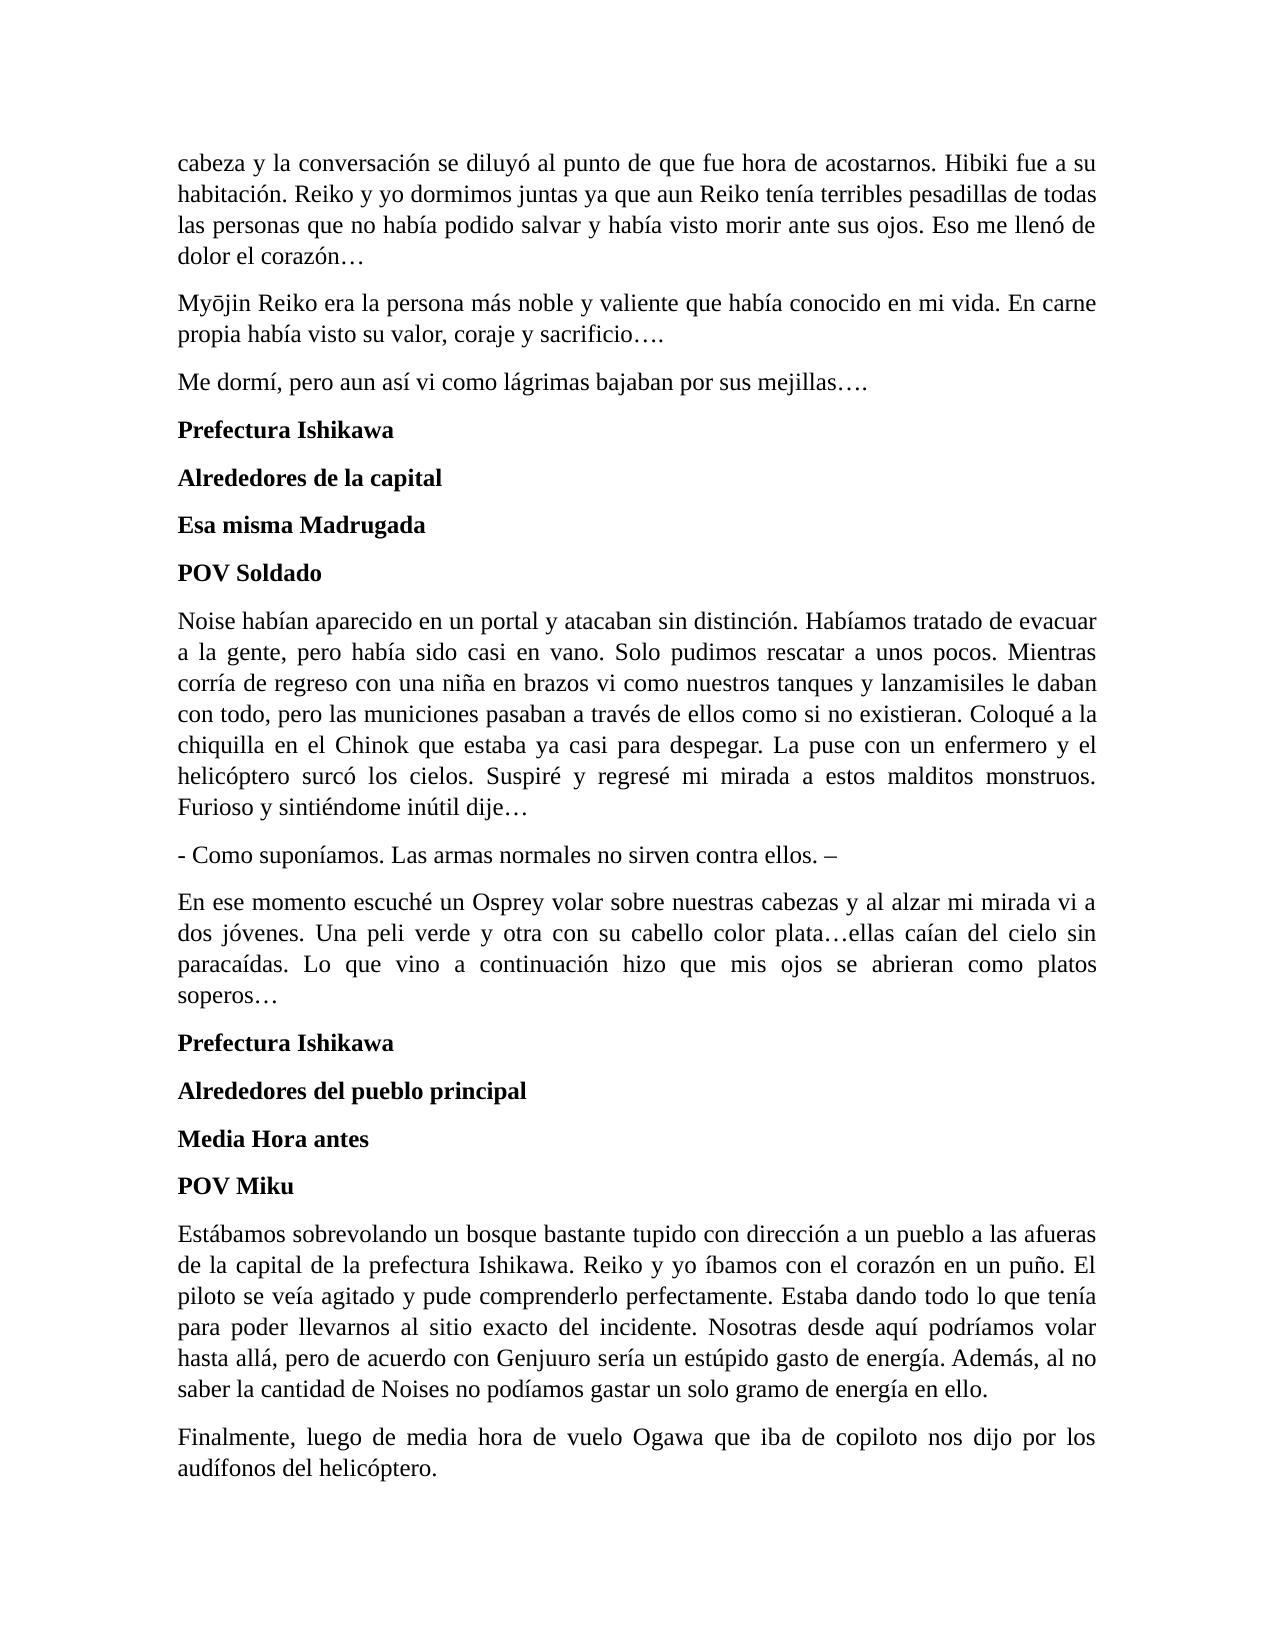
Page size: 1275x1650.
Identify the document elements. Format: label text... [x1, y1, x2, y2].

text En ese momento escuché un Osprey volar sobre nuestras cabezas y al alzar mi mirada vi a dos jóvenes. Una peli verde y otra con su cabello color plata…ellas caían del cielo sin paracaídas. Lo que vino a continuación hizo que mis ojos se abrieran como platos soperos… [177, 887, 1098, 1009]
text Noise habían aparecido en un portal y atacaban sin distinción. Habíamos tratado de evacuar a la gente, pero había sido casi en vano. Solo pudimos rescatar a unos pocos. Mientras corría de regreso con una niña en brazos vi como nuestros tanques y lanzamisiles le daban con todo, pero las municiones pasaban a través de ellos como si no existieran. Coloqué a la chiquilla en el Chinok que estaba ya casi para despegar. La puse con un enfermero y el helicóptero surcó los cielos. Suspiré y regresé mi mirada a estos malditos monstruos. Furioso y sintiéndome inútil dije… [177, 606, 1098, 821]
text Myōjin Reiko era la persona más noble y valiente que había conocido en mi vida. En carne propia había visto su valor, coraje y sacrificio…. [177, 288, 1098, 348]
text Finalmente, luego de media hora de vuelo Ogawa que iba de copiloto nos dijo por los audífonos del helicóptero. [177, 1422, 1098, 1482]
text Media Hora antes [177, 1124, 1098, 1152]
text Esa misma Madrugada [177, 510, 1098, 539]
text Prefectura Ishikawa [177, 415, 1098, 444]
text Prefectura Ishikawa [177, 1028, 1098, 1057]
text Alrededores del pueblo principal [177, 1076, 1098, 1105]
text - Como suponíamos. Las armas normales no sirven contra ellos. – [177, 840, 1098, 868]
text POV Soldado [177, 558, 1098, 587]
text Alrededores de la capital [177, 463, 1098, 491]
text Estábamos sobrevolando un bosque bastante tupido con dirección a un pueblo a las afueras de la capital de la prefectura Ishikawa. Reiko y yo íbamos con el corazón en un puño. El piloto se veía agitado y pude comprenderlo perfectamente. Estaba dando todo lo que tenía para poder llevarnos al sitio exacto del incidente. Nosotras desde aquí podríamos volar hasta allá, pero de acuerdo con Genjuuro sería un estúpido gasto de energía. Además, al no saber la cantidad de Noises no podíamos gastar un solo gramo de energía en ello. [177, 1219, 1098, 1403]
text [177, 148, 1098, 269]
text POV Miku [177, 1171, 1098, 1200]
text Me dormí, pero aun así vi como lágrimas bajaban por sus mejillas…. [177, 367, 1098, 396]
